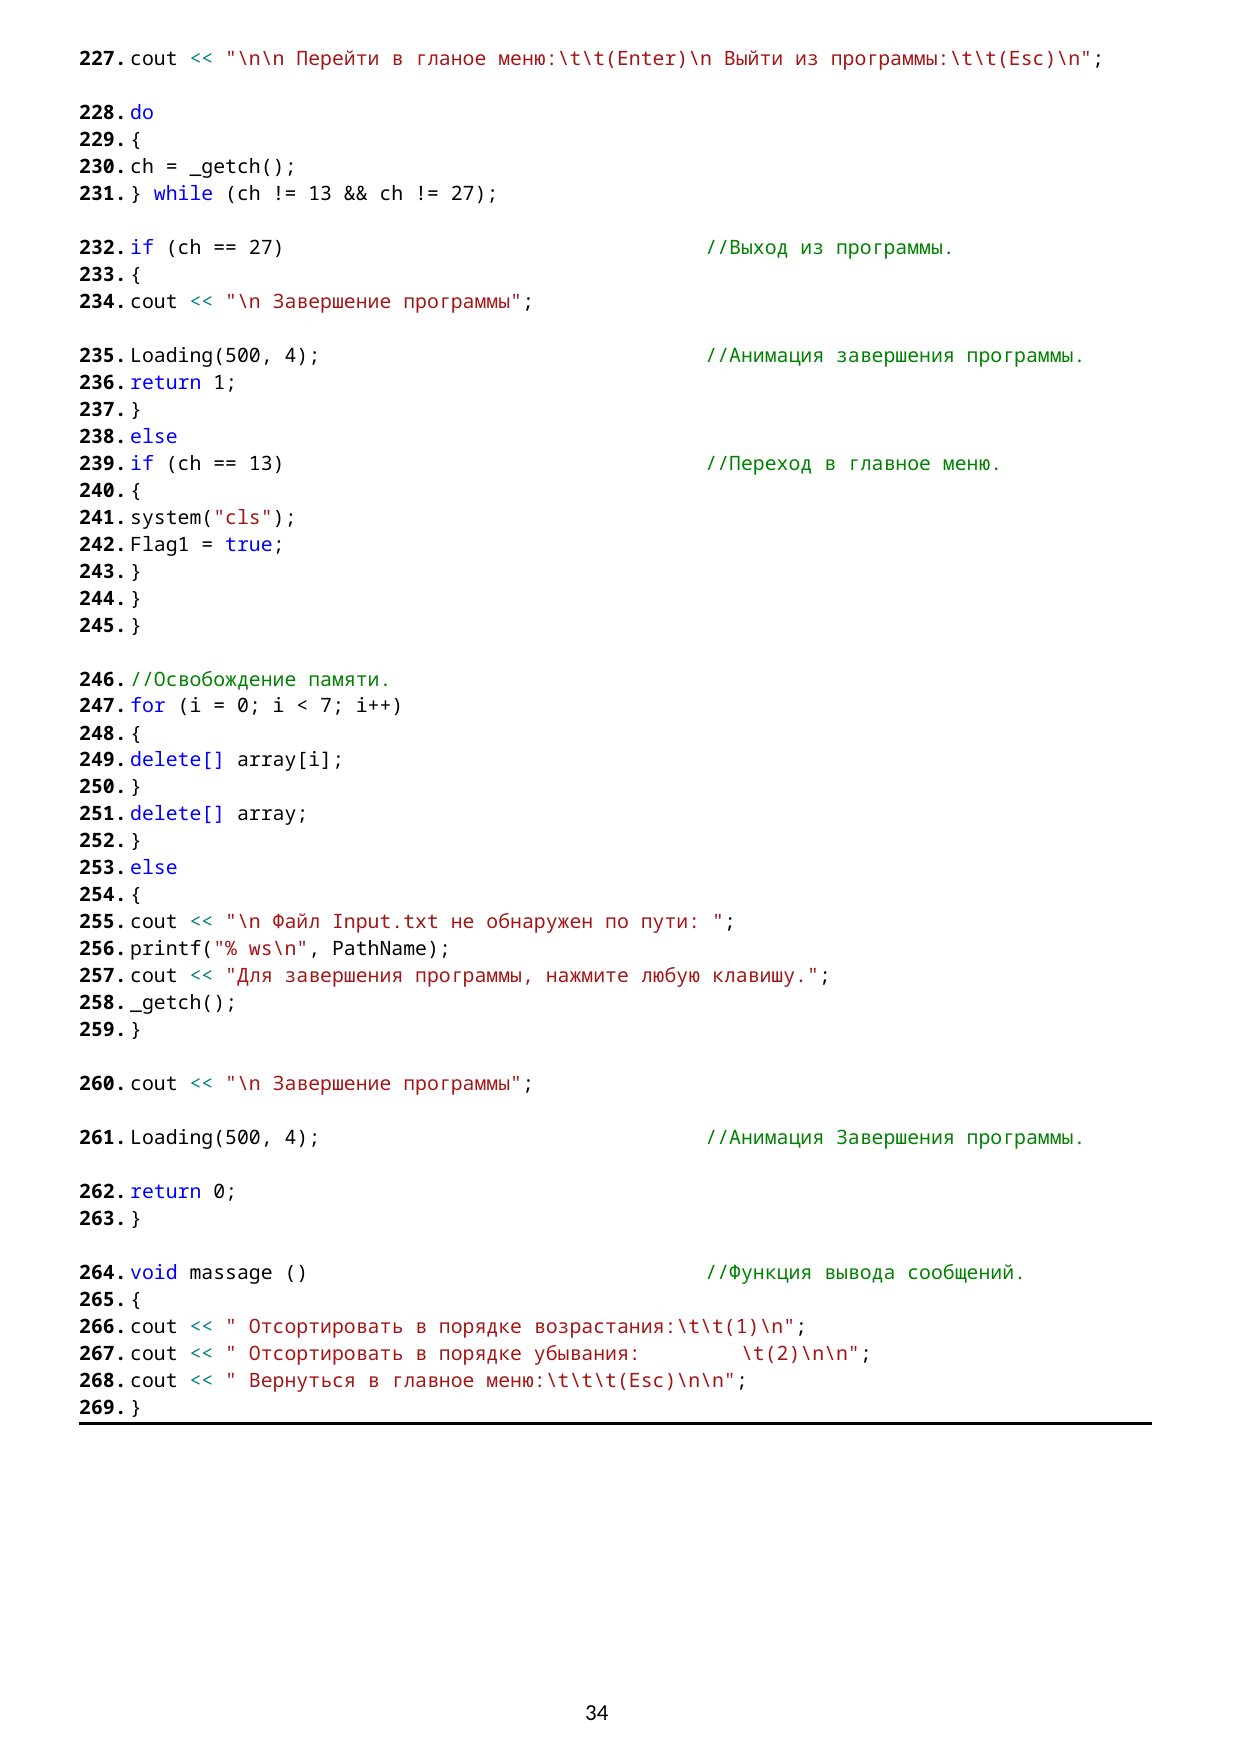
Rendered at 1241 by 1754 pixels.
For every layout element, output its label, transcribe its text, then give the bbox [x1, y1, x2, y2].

list } [79, 611, 1152, 638]
list //Освобождение памяти. [79, 665, 1152, 692]
list } [79, 773, 1152, 800]
list cout << " Вернуться в главное меню:\t\t\t(Esc)\n\n"; [79, 1366, 1152, 1393]
list { [79, 881, 1152, 908]
list cout << " Отсортировать в порядке возрастания:\t\t(1)\n"; [79, 1312, 1152, 1339]
list } while (ch != 13 && ch != 27); [79, 179, 1152, 206]
list { [79, 719, 1152, 746]
list } [79, 1393, 1152, 1422]
list { [79, 260, 1152, 287]
list return 0; [79, 1177, 1152, 1204]
list void massage () //Функция вывода сообщений. [79, 1258, 1152, 1285]
list } [79, 827, 1152, 854]
list cout << "Для завершения программы, нажмите любую клавишу."; [79, 962, 1152, 988]
list } [79, 557, 1152, 584]
list return 1; [79, 368, 1152, 395]
list cout << " Отсортировать в порядке убывания: \t(2)\n\n"; [79, 1339, 1152, 1366]
list else [79, 422, 1152, 449]
list } [79, 584, 1152, 611]
list cout << "\n Завершение программы"; [79, 287, 1152, 314]
list if (ch == 27) //Выход из программы. [79, 233, 1152, 260]
list } [79, 395, 1152, 422]
list do [79, 98, 1152, 125]
list { [79, 476, 1152, 503]
list else [79, 854, 1152, 881]
list Flag1 = true; [79, 530, 1152, 557]
list ch = _getch(); [79, 152, 1152, 179]
list printf("% ws\n", PathName); [79, 934, 1152, 962]
list cout << "\n\n Перейти в гланое меню:\t\t(Enter)\n Выйти из программы:\t\t(Esc)\n"; [79, 44, 1152, 71]
list } [79, 1016, 1152, 1042]
list delete[] array[i]; [79, 746, 1152, 773]
list Loading(500, 4); //Анимация Завершения программы. [79, 1123, 1152, 1150]
list for (i = 0; i < 7; i++) [79, 692, 1152, 719]
list { [79, 125, 1152, 152]
list system("cls"); [79, 503, 1152, 530]
list delete[] array; [79, 800, 1152, 827]
list cout << "\n Завершение программы"; [79, 1069, 1152, 1096]
list { [79, 1285, 1152, 1312]
list Loading(500, 4); //Анимация завершения программы. [79, 341, 1152, 368]
list if (ch == 13) //Переход в главное меню. [79, 449, 1152, 476]
list _getch(); [79, 988, 1152, 1016]
list cout << "\n Файл Input.txt не обнаружен по пути: "; [79, 908, 1152, 934]
list } [79, 1204, 1152, 1231]
